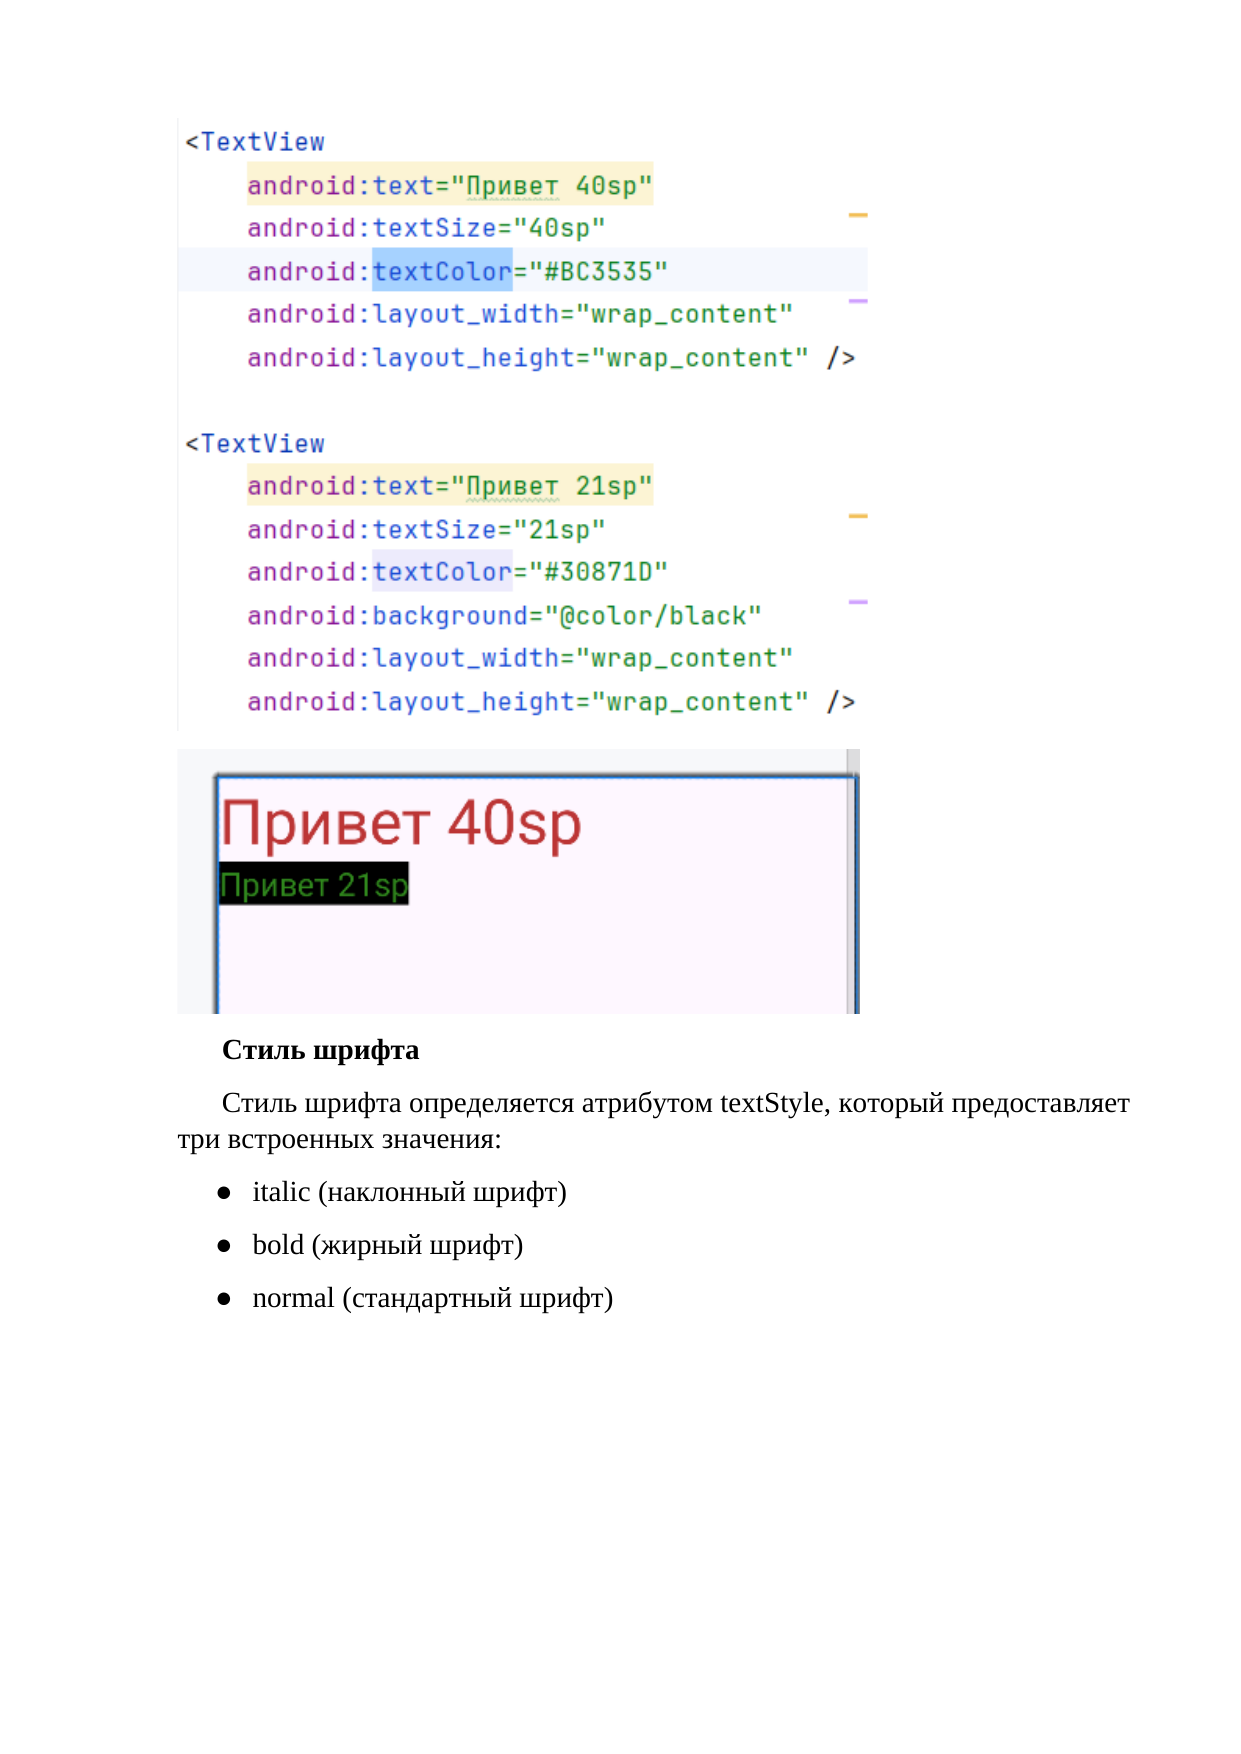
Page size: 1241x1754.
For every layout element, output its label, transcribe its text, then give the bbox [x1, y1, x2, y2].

picture [177, 749, 860, 1014]
text Стиль шрифта [177, 1032, 1152, 1066]
list italic (наклонный шрифт) [215, 1174, 1152, 1208]
list normal (стандартный шрифт) [215, 1280, 1152, 1313]
list bold (жирный шрифт) [215, 1227, 1152, 1261]
picture [177, 118, 868, 731]
text Стиль шрифта определяется атрибутом textStyle, который предоставляет три встроенных значения: [177, 1085, 1152, 1155]
